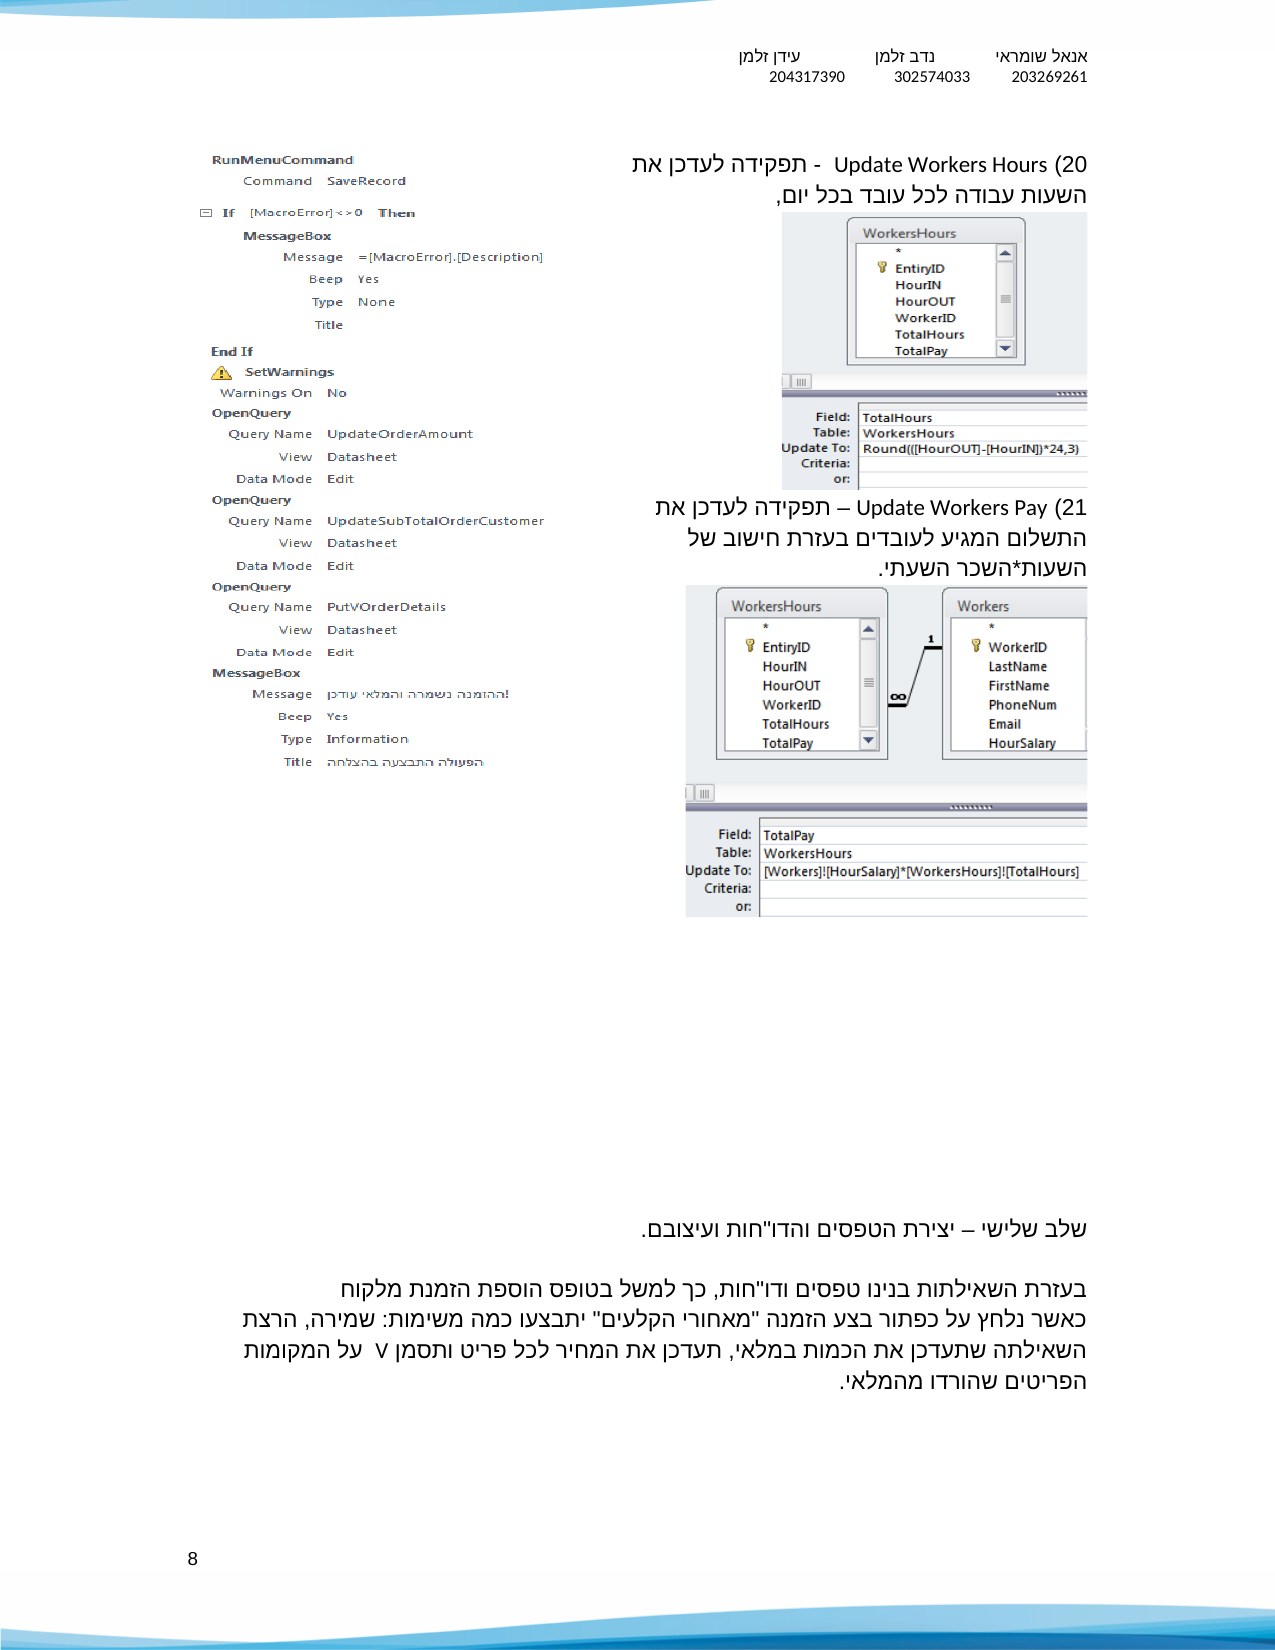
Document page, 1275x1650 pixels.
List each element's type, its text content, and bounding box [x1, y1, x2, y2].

picture [0, 0, 1275, 52]
picture [781, 212, 1088, 490]
text שלב שלישי – יצירת הטפסים והדו"חות ועיצובם. בעזרת השאילתות בנינו טפסים ודו"חות, כך למשל בטופס הוספת הזמנת מלקוח כאשר נלחץ על כפתור בצע הזמנה "מאחורי הקלעים" יתבצעו כמה משימות: שמירה, הרצת השאילתה שתעדכן את הכמות במלאי, תעדכן את המחיר לכל פריט ותסמן V על המקומות הפריטים שהורדו מהמלאי. [187, 1216, 1087, 1427]
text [187, 150, 1087, 978]
picture [187, 150, 583, 780]
picture [685, 585, 1088, 917]
picture [1, 1571, 1275, 1649]
